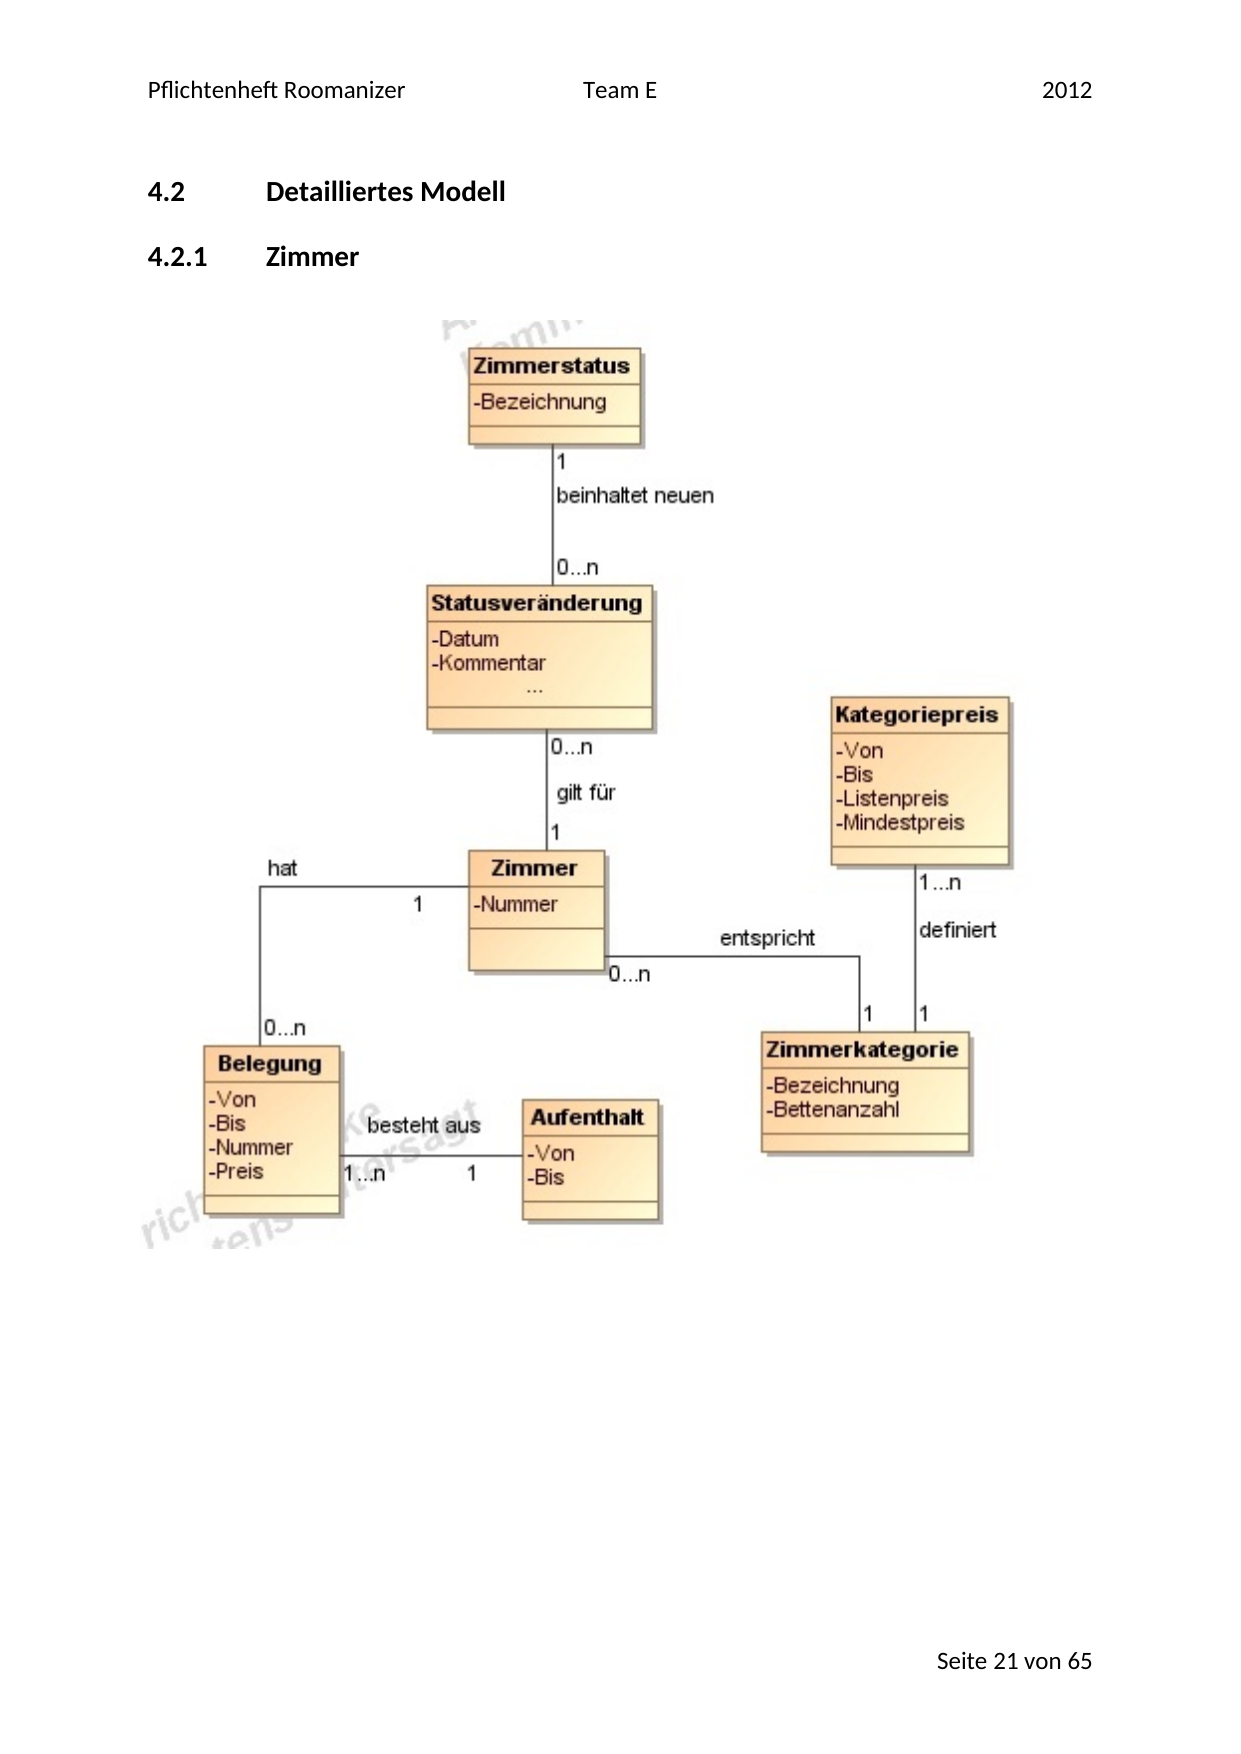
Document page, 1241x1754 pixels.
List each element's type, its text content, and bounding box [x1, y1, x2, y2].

subtitle Detailliertes Modell [148, 173, 1093, 208]
picture [140, 320, 1100, 1249]
subtitle Zimmer [148, 238, 1093, 274]
